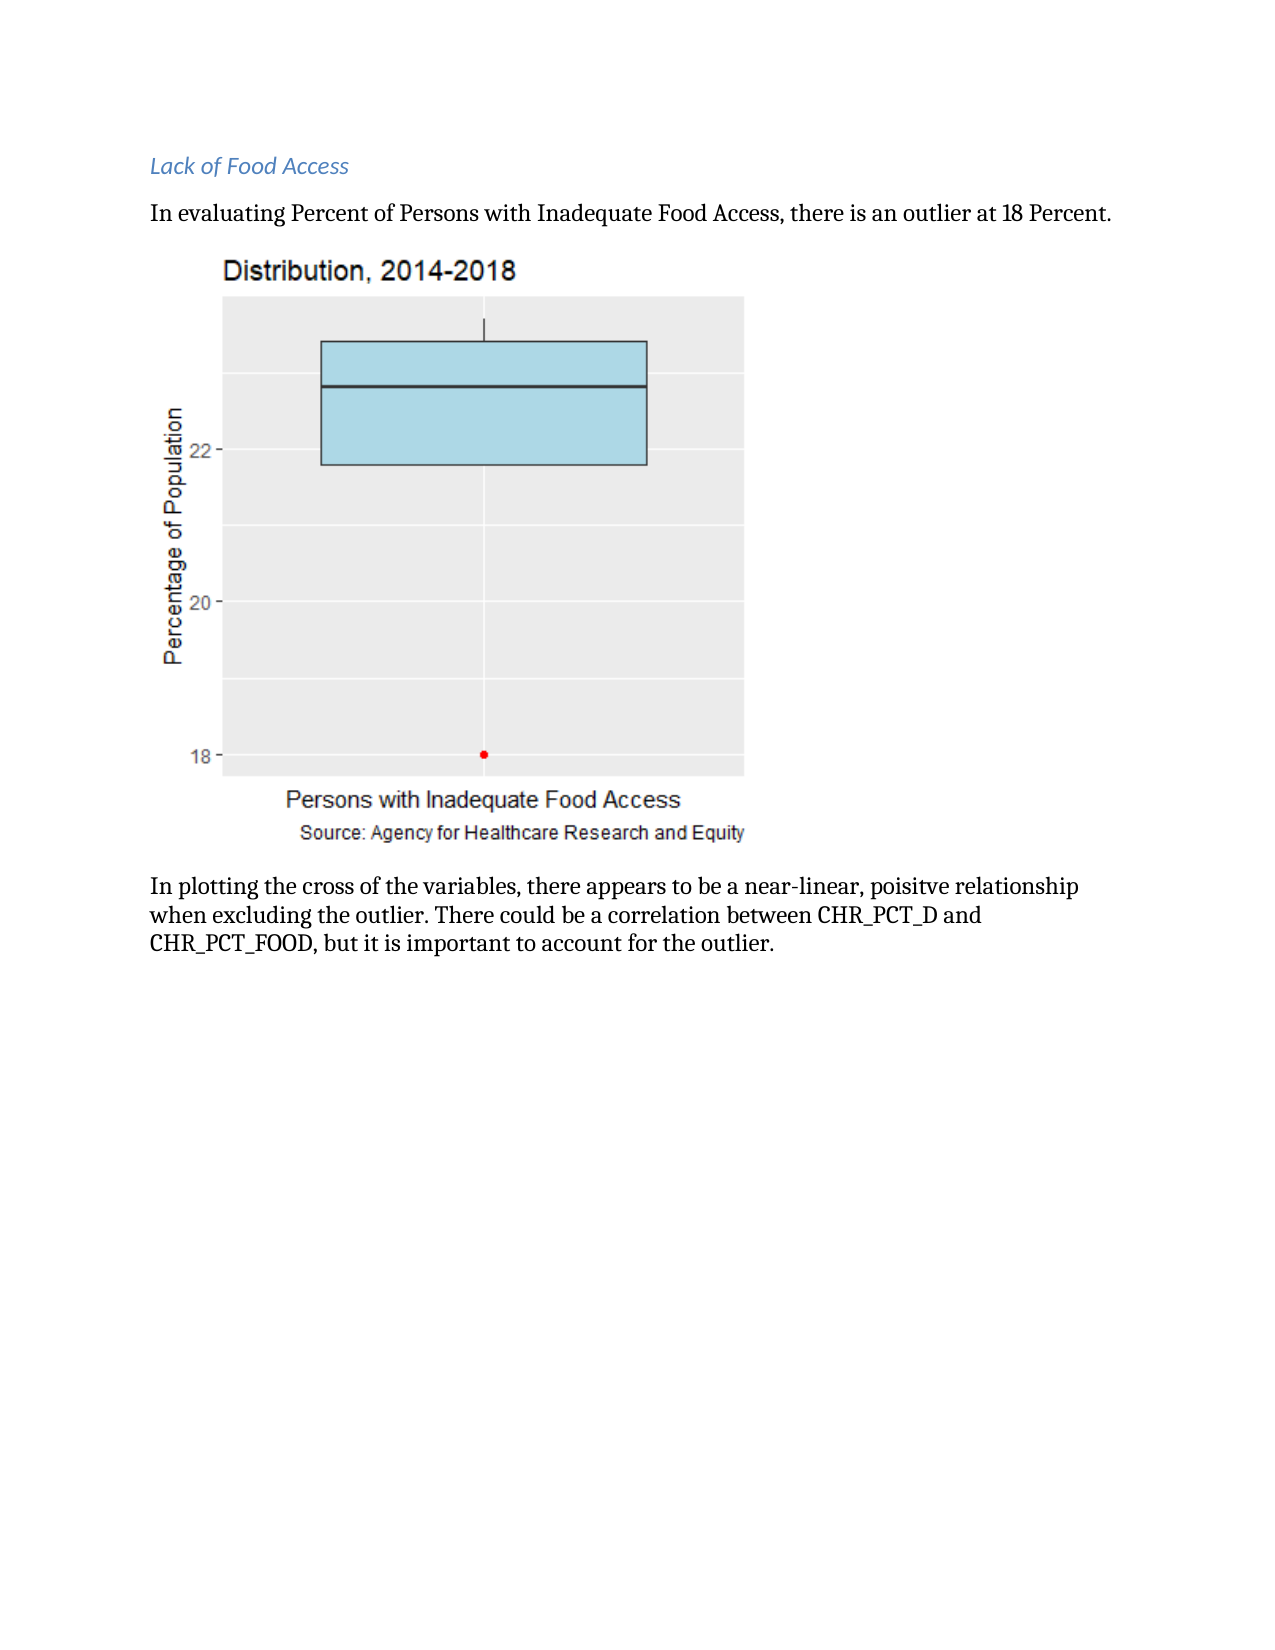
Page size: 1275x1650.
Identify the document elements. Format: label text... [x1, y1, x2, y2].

subtitle Lack of Food Access [150, 150, 1125, 181]
picture [150, 246, 757, 854]
text In evaluating Percent of Persons with Inadequate Food Access, there is an outlier at 18 Percent. [150, 199, 1125, 228]
text In plotting the cross of the variables, there appears to be a near-linear, poisitve relationship when excluding the outlier. There could be a correlation between CHR_PCT_D and CHR_PCT_FOOD, but it is important to account for the outlier. [150, 872, 1125, 958]
